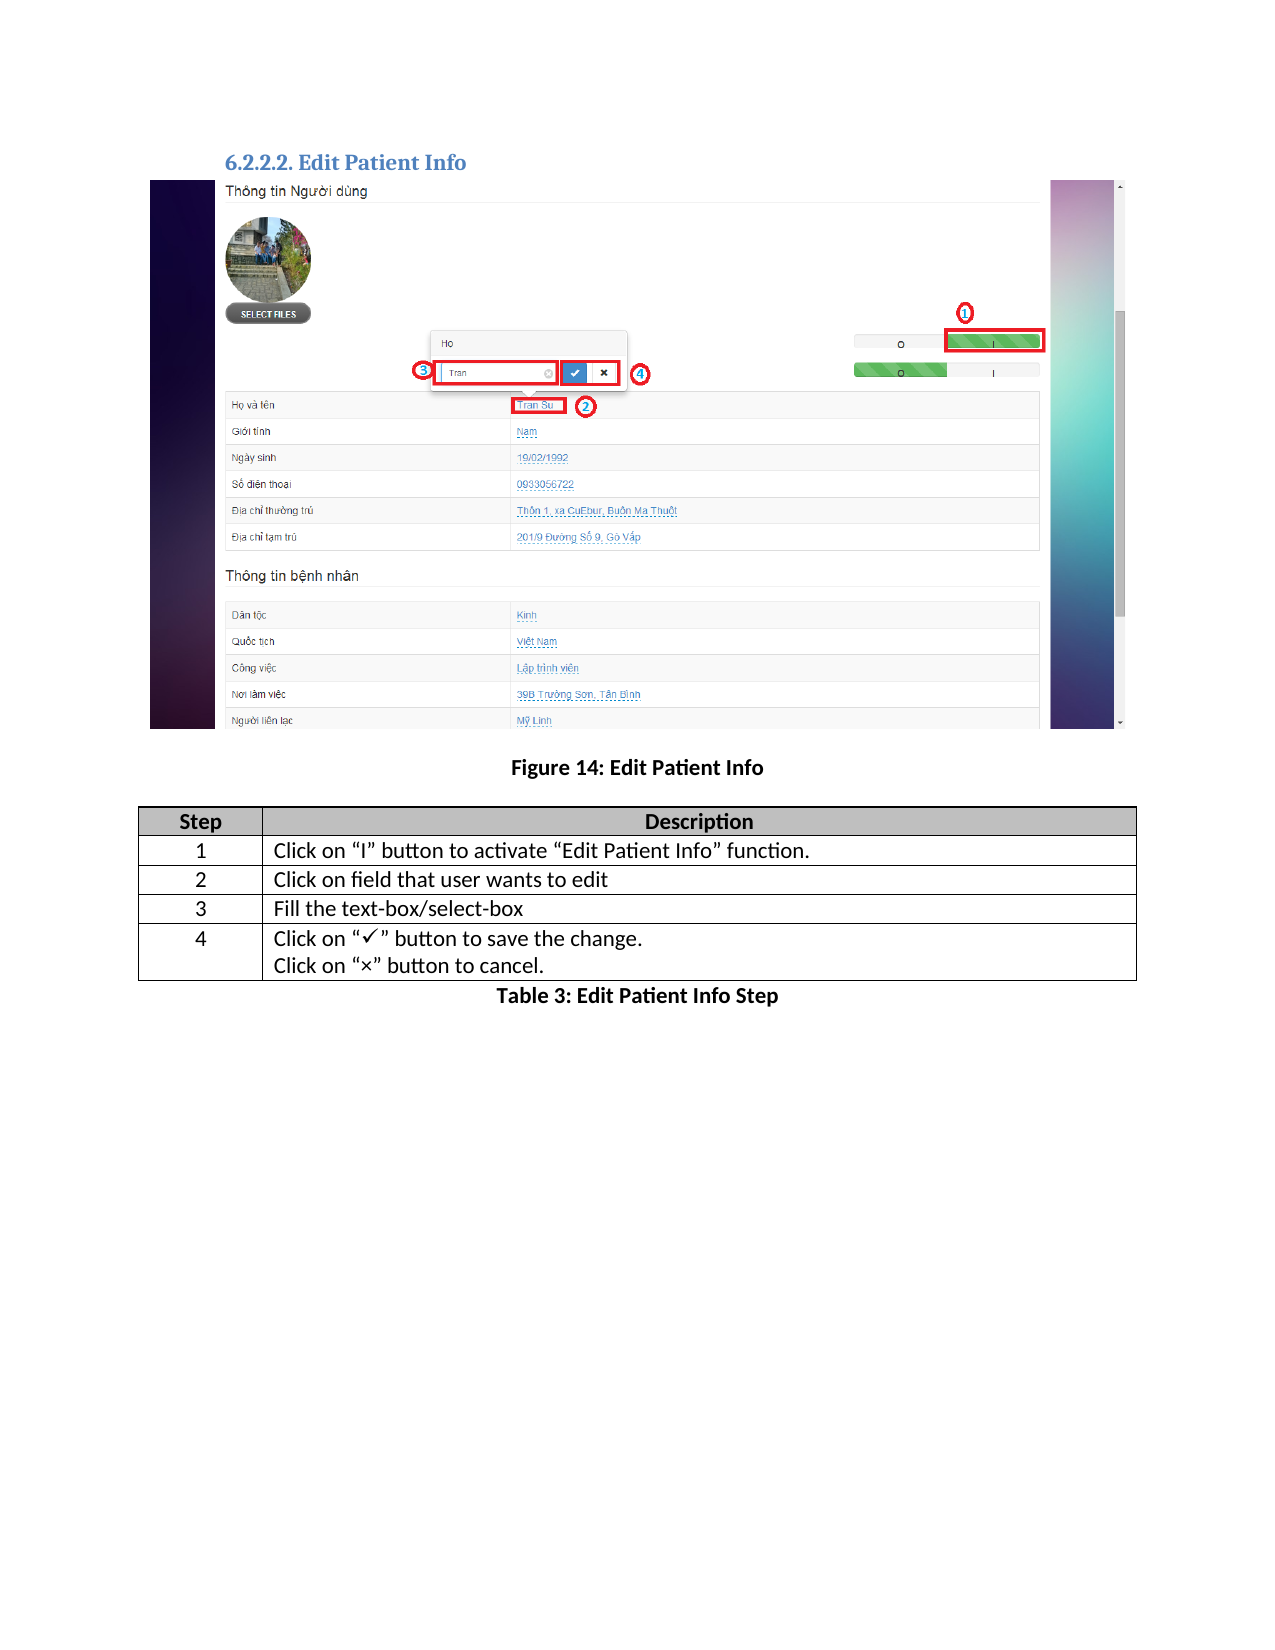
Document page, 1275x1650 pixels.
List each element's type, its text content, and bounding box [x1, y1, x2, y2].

table_cell Fill the text-box/select-box [263, 895, 1136, 923]
table_header Step [139, 808, 262, 835]
table_cell 3 [139, 895, 262, 923]
picture [150, 180, 1125, 729]
table_cell 1 [139, 836, 262, 864]
table_cell Click on “” button to save the change. Click on “×” button to cancel. [263, 924, 1136, 980]
text Figure 14: Edit Patient Info [150, 753, 1125, 781]
table_header Description [263, 808, 1136, 835]
subtitle 6.2.2.2. Edit Patient Info [150, 150, 1125, 176]
table_cell Click on “I” button to activate “Edit Patient Info” function. [263, 836, 1136, 864]
table_cell 2 [139, 866, 262, 893]
table_cell Click on field that user wants to edit [263, 866, 1136, 893]
table_cell 4 [139, 924, 262, 980]
text Table 3: Edit Patient Info Step [150, 981, 1125, 1009]
